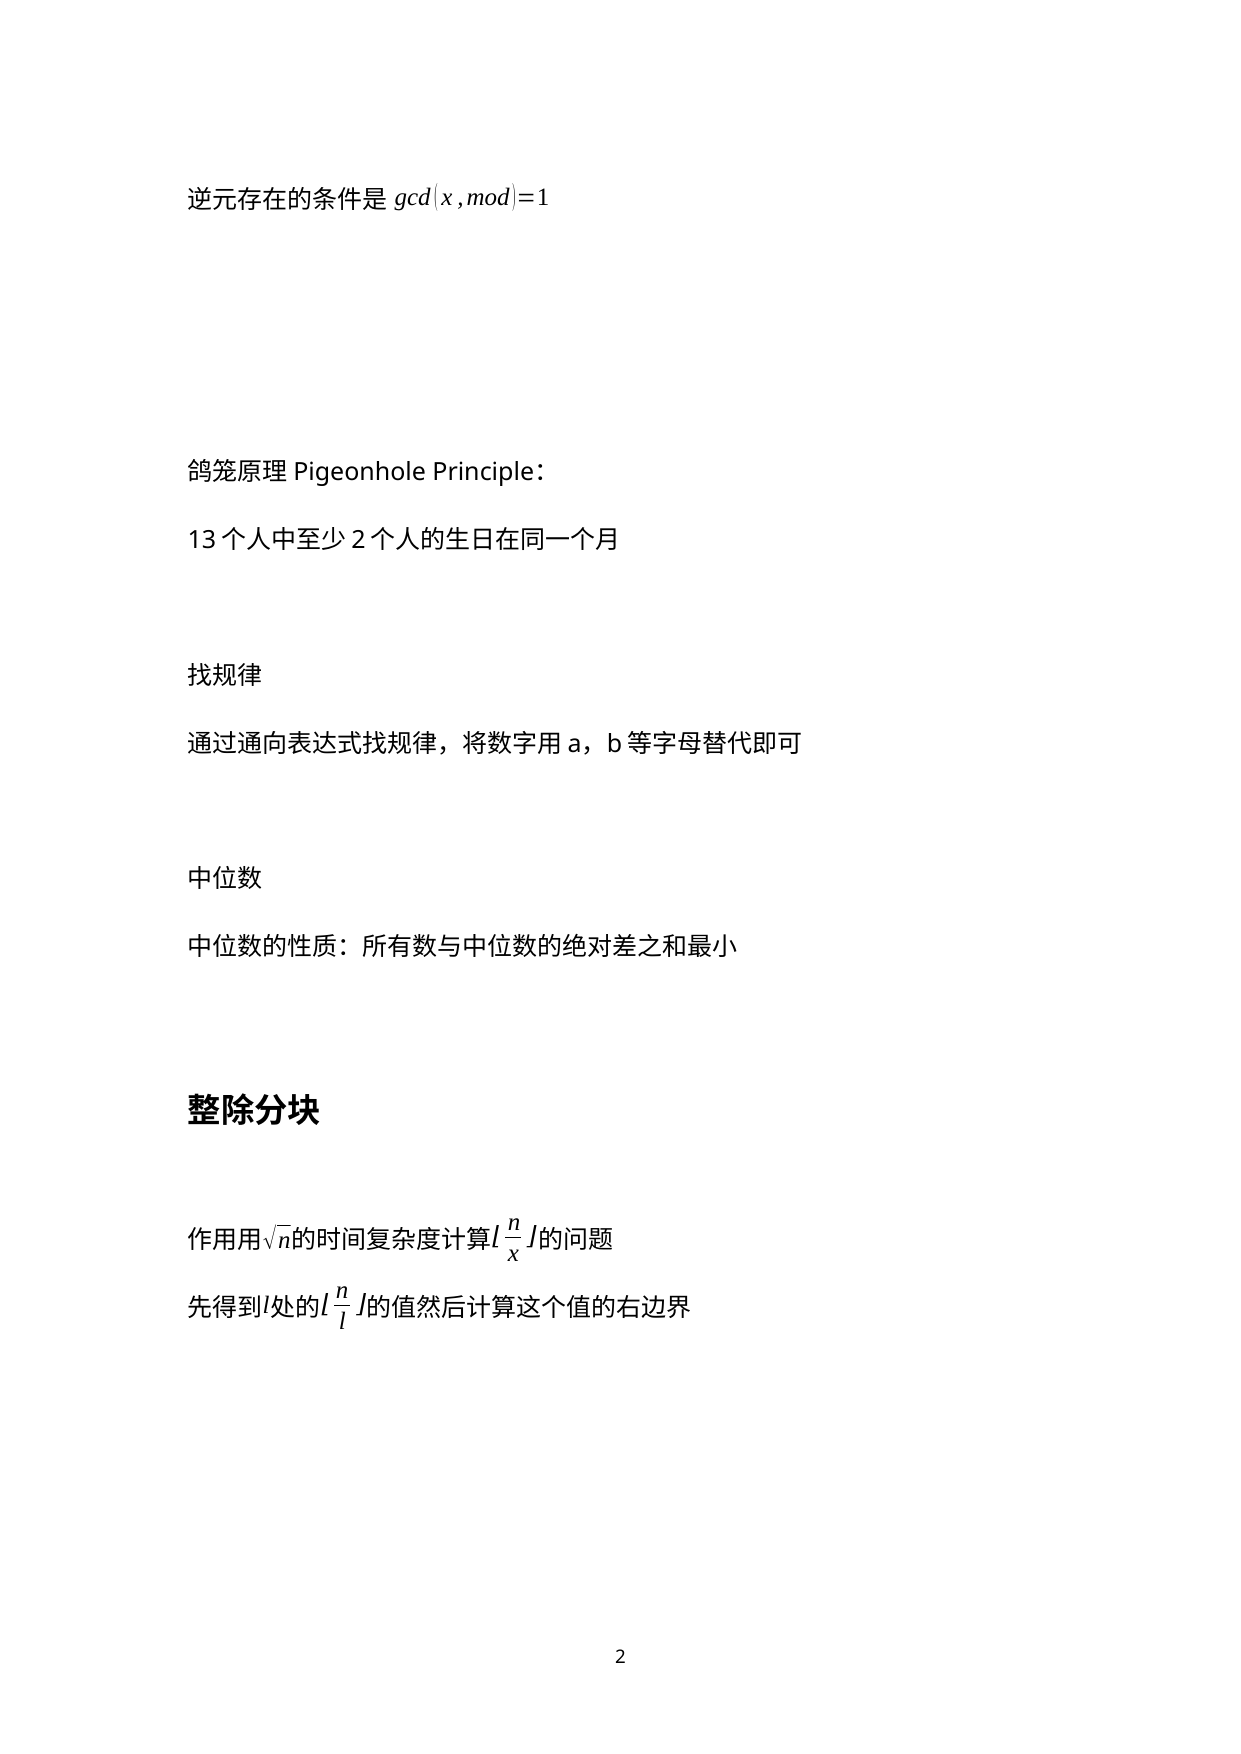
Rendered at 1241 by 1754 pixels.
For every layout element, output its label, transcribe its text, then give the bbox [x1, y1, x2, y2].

text 鸽笼原理 Pigeonhole Principle： [187, 436, 1053, 503]
text 中位数 [187, 843, 1053, 911]
text 通过通向表达式找规律，将数字用a，b等字母替代即可 [187, 707, 1053, 775]
subtitle 整除分块 [187, 1074, 1053, 1142]
text 逆元存在的条件是 [187, 164, 1053, 232]
text 中位数的性质：所有数与中位数的绝对差之和最小 [187, 911, 1053, 979]
text 作用用的时间复杂度计算的问题 [187, 1204, 1053, 1272]
text 先得到处的的值然后计算这个值的右边界 [187, 1272, 1053, 1340]
text 13个人中至少2个人的生日在同一个月 [187, 503, 1053, 571]
text 找规律 [187, 639, 1053, 707]
